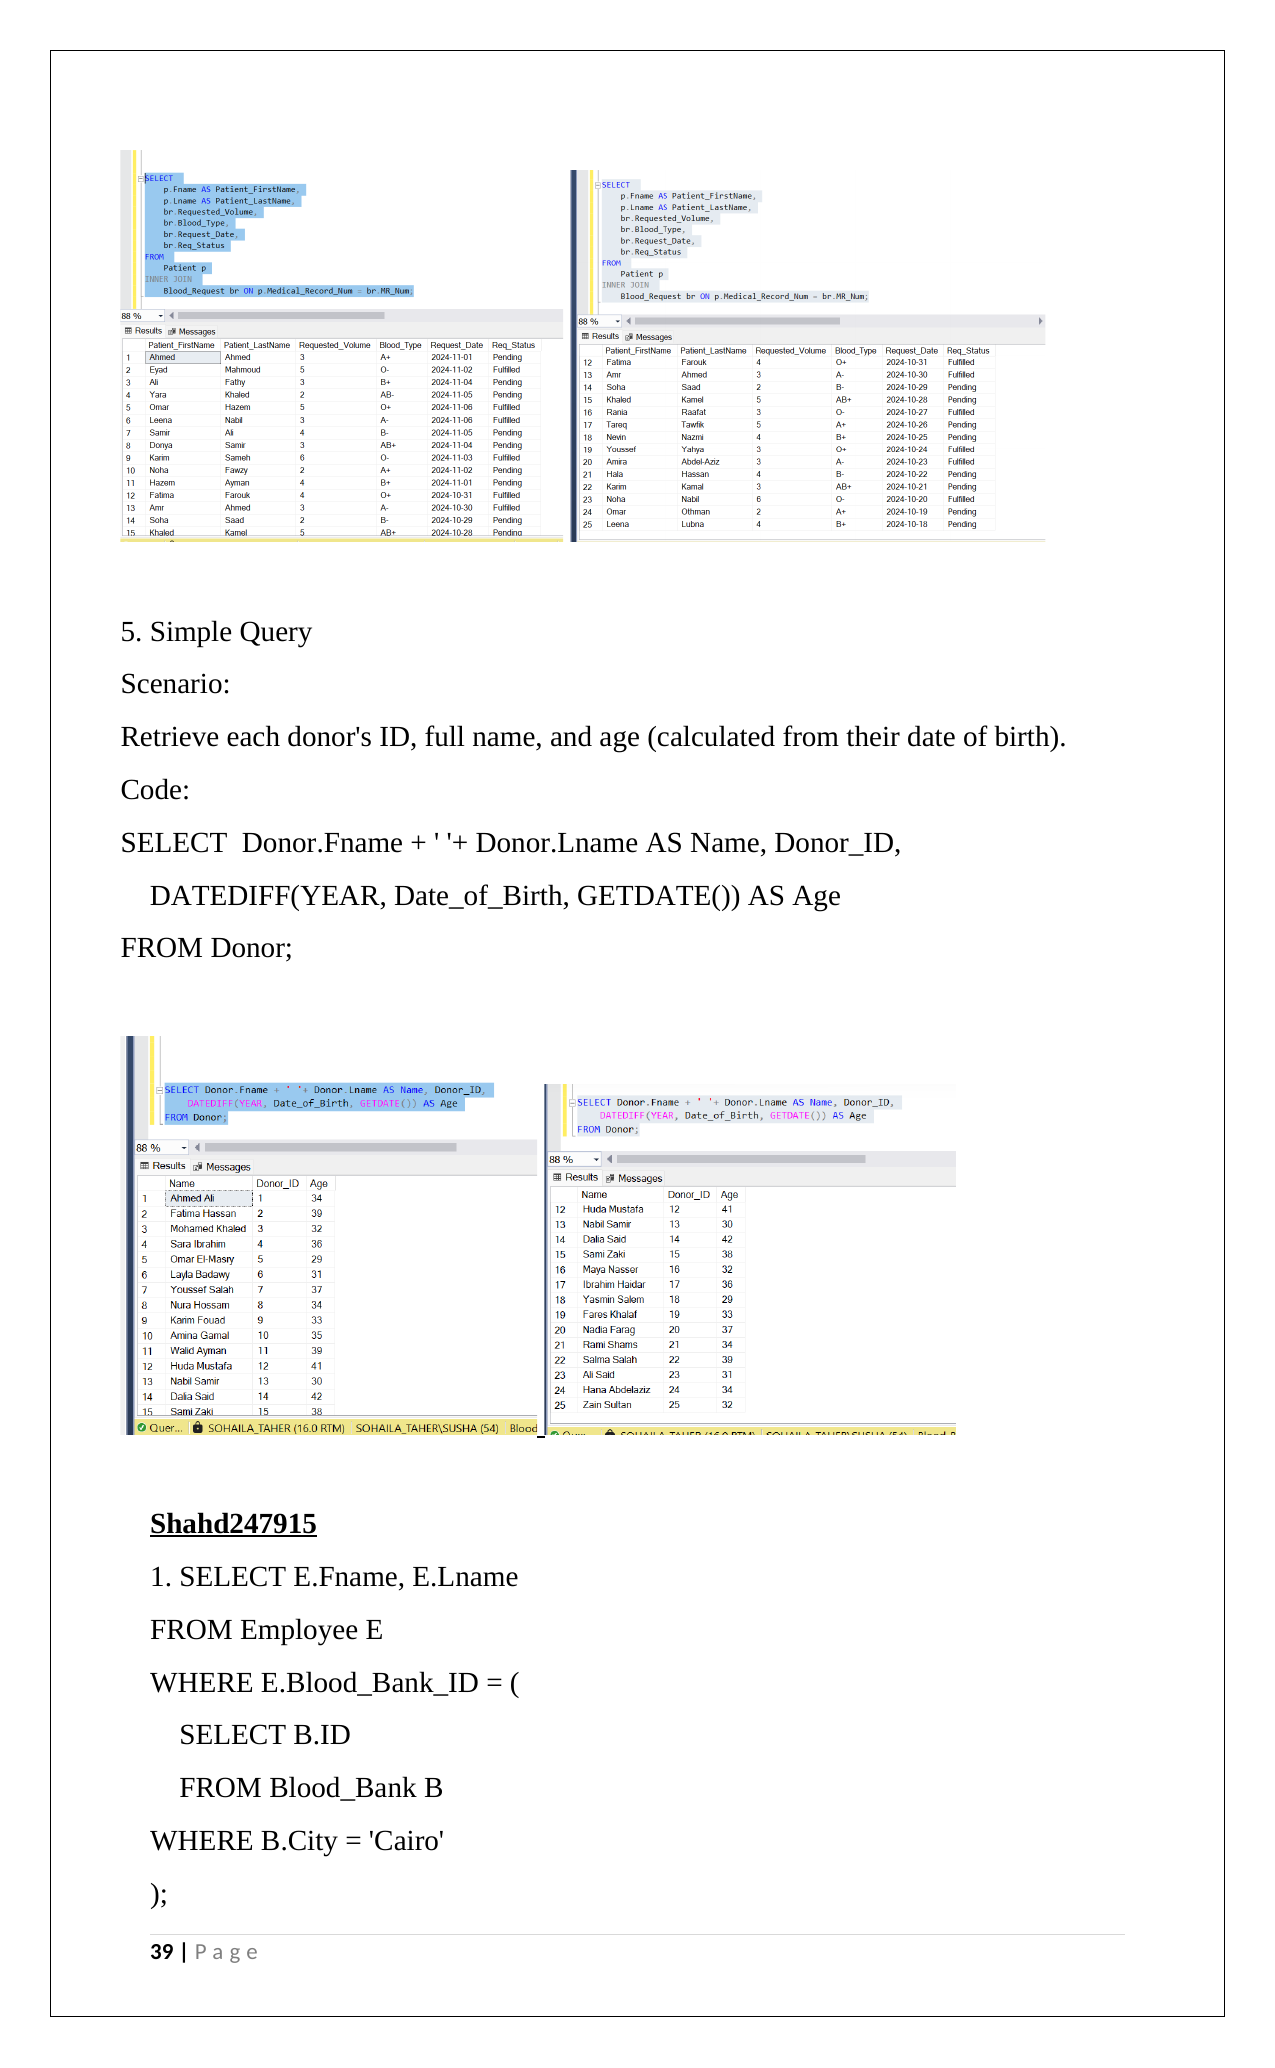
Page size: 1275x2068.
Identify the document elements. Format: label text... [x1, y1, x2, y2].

subtitle FROM Blood_Bank B [150, 1770, 1125, 1804]
subtitle 5. Simple Query [120, 614, 1125, 647]
subtitle Shahd247915 [150, 1506, 1125, 1540]
picture [570, 170, 1046, 542]
subtitle DATEDIFF(YEAR, Date_of_Birth, GETDATE()) AS Age [120, 878, 1125, 911]
subtitle FROM Donor; [120, 931, 1125, 964]
subtitle ); [150, 1876, 1125, 1909]
subtitle Code: [120, 772, 1125, 806]
picture [544, 1084, 956, 1435]
subtitle SELECT B.ID [150, 1717, 1125, 1751]
subtitle WHERE B.City = 'Cairo' [150, 1823, 1125, 1857]
subtitle SELECT E.Fname, E.Lname [150, 1559, 1125, 1593]
subtitle WHERE E.Blood_Bank_ID = ( [150, 1665, 1125, 1698]
subtitle FROM Employee E [150, 1612, 1125, 1645]
subtitle Retrieve each donor's ID, full name, and age (calculated from their date of birth). [120, 719, 1125, 753]
subtitle Scenario: [120, 667, 1125, 700]
picture [120, 150, 564, 542]
picture [120, 1036, 538, 1435]
subtitle SELECT Donor.Fname + ' '+ Donor.Lname AS Name, Donor_ID, [120, 825, 1125, 858]
